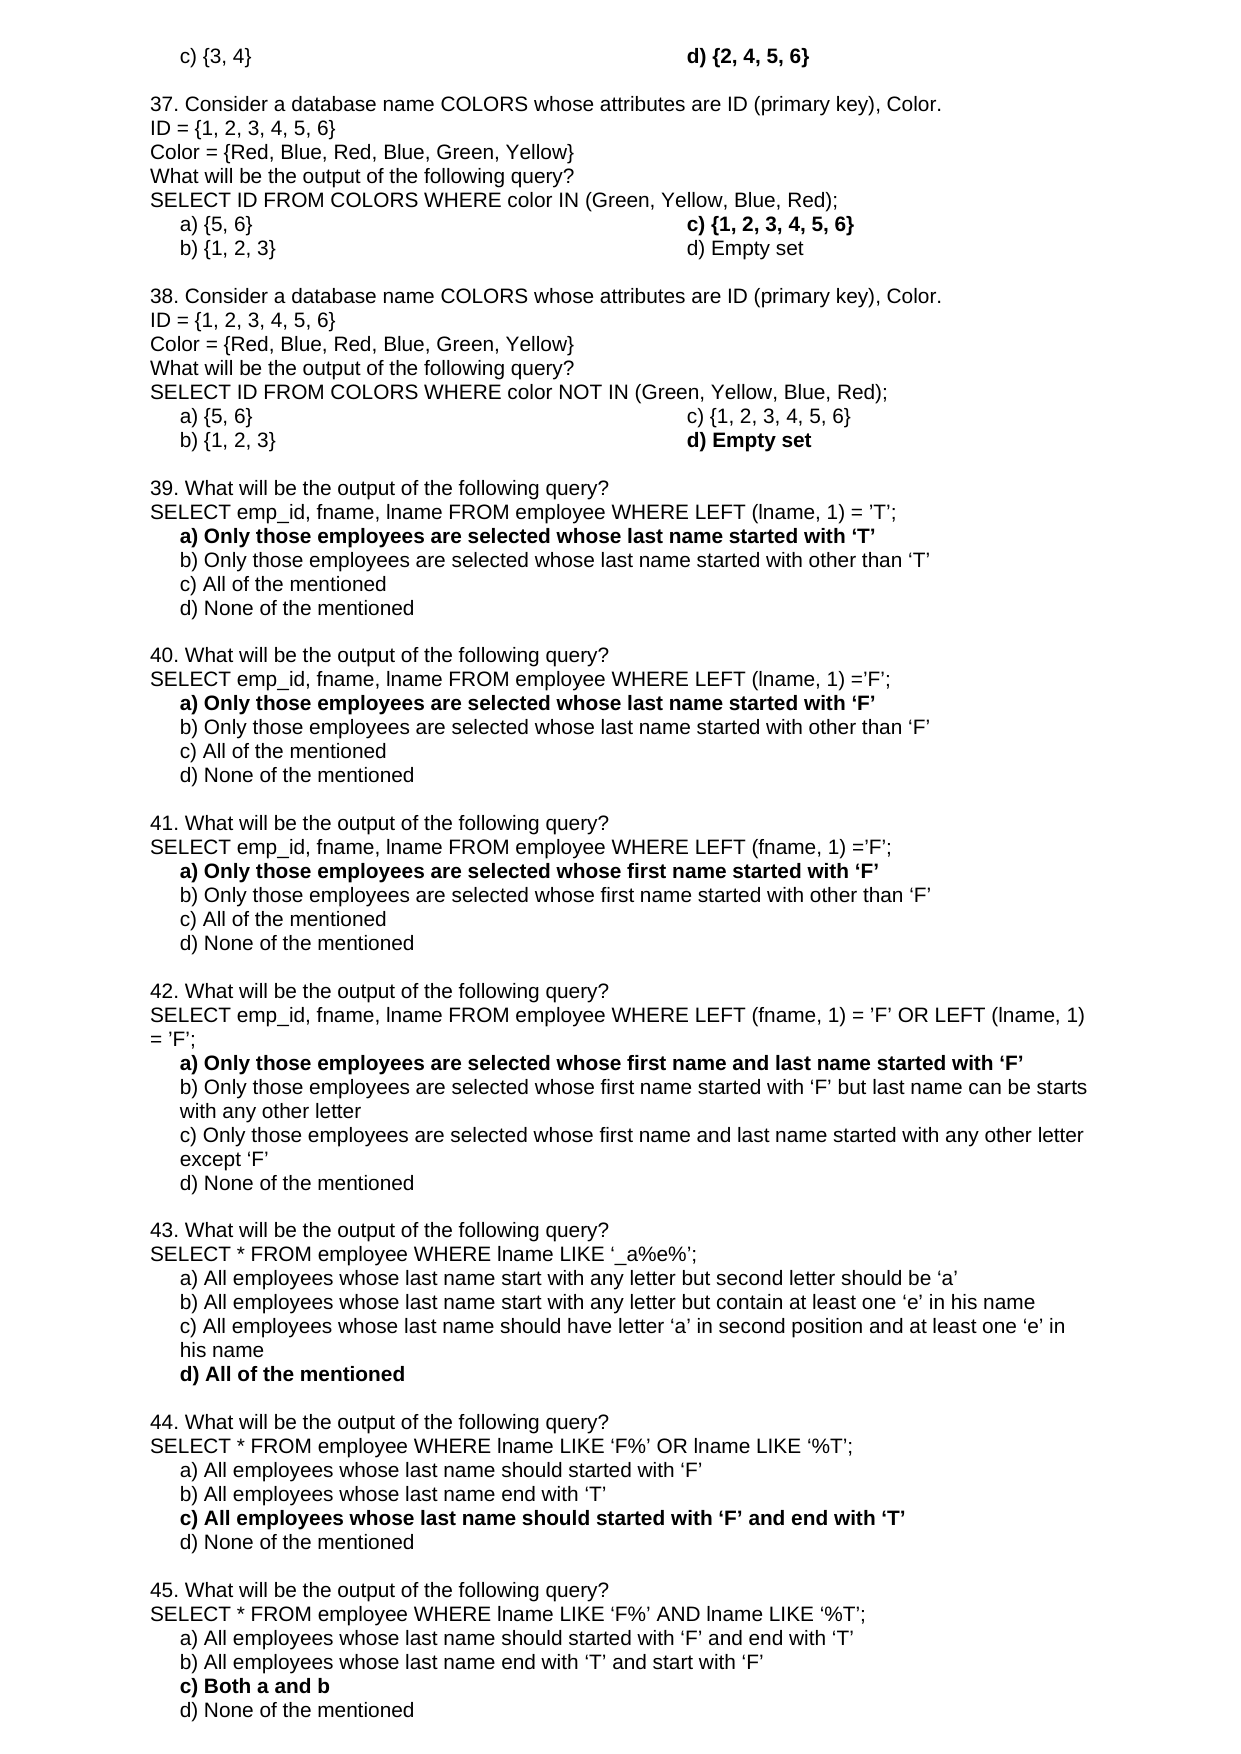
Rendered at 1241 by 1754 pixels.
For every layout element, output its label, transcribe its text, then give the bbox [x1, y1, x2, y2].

text 44. What will be the output of the following query? [150, 1410, 1090, 1434]
text 41. What will be the output of the following query? [150, 811, 1090, 835]
text d) None of the mentioned [179, 595, 1090, 619]
text b) All employees whose last name start with any letter but contain at least one ‘e’ in his name [179, 1290, 1090, 1314]
text What will be the output of the following query? [150, 356, 1090, 380]
text c) All of the mentioned [179, 907, 1090, 931]
text d) {2, 4, 5, 6} [687, 44, 1090, 68]
text b) Only those employees are selected whose first name started with ‘F’ but last name can be starts with any other letter [179, 1074, 1090, 1122]
text ID = {1, 2, 3, 4, 5, 6} [150, 308, 1090, 332]
text c) All employees whose last name should started with ‘F’ and end with ‘T’ [179, 1506, 1090, 1530]
text SELECT emp_id, fname, lname FROM employee WHERE LEFT (lname, 1) =’F’; [150, 667, 1090, 691]
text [150, 164, 1090, 188]
text b) {1, 2, 3} [179, 236, 583, 260]
text d) Empty set [687, 236, 1090, 260]
text SELECT * FROM employee WHERE lname LIKE ‘F%’ AND lname LIKE ‘%T’; [150, 1602, 1090, 1626]
text a) All employees whose last name should started with ‘F’ and end with ‘T’ [179, 1626, 1090, 1649]
text b) Only those employees are selected whose last name started with other than ‘F’ [179, 715, 1090, 739]
text c) Both a and b [179, 1673, 1090, 1697]
text b) {1, 2, 3} [179, 428, 583, 452]
text SELECT emp_id, fname, lname FROM employee WHERE LEFT (lname, 1) = ’T’; [150, 499, 1090, 523]
text a) {5, 6} [179, 404, 583, 428]
text d) Empty set [687, 428, 1090, 452]
text 43. What will be the output of the following query? [150, 1218, 1090, 1242]
text d) None of the mentioned [179, 1530, 1090, 1554]
text c) {1, 2, 3, 4, 5, 6} [687, 404, 1090, 428]
text 42. What will be the output of the following query? [150, 979, 1090, 1003]
text c) All of the mentioned [179, 571, 1090, 595]
text a) Only those employees are selected whose last name started with ‘T’ [179, 523, 1090, 547]
text SELECT emp_id, fname, lname FROM employee WHERE LEFT (fname, 1) = ’F’ OR LEFT (lname, 1) = ’F’; [150, 1003, 1090, 1051]
text b) All employees whose last name end with ‘T’ [179, 1482, 1090, 1506]
text c) All employees whose last name should have letter ‘a’ in second position and at least one ‘e’ in his name [179, 1314, 1090, 1362]
text b) Only those employees are selected whose last name started with other than ‘T’ [179, 547, 1090, 571]
text d) All of the mentioned [179, 1362, 1090, 1386]
text SELECT * FROM employee WHERE lname LIKE ‘F%’ OR lname LIKE ‘%T’; [150, 1434, 1090, 1458]
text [150, 140, 1090, 164]
text c) {1, 2, 3, 4, 5, 6} [687, 212, 1090, 236]
text a) {5, 6} [179, 212, 583, 236]
text 37. Consider a database name COLORS whose attributes are ID (primary key), Color. [150, 92, 1090, 116]
text d) None of the mentioned [179, 931, 1090, 955]
text b) All employees whose last name end with ‘T’ and start with ‘F’ [179, 1649, 1090, 1673]
text 39. What will be the output of the following query? [150, 476, 1090, 499]
text Color = {Red, Blue, Red, Blue, Green, Yellow} [150, 332, 1090, 356]
text a) Only those employees are selected whose first name started with ‘F’ [179, 859, 1090, 883]
text 40. What will be the output of the following query? [150, 643, 1090, 667]
text b) Only those employees are selected whose first name started with other than ‘F’ [179, 883, 1090, 907]
text SELECT emp_id, fname, lname FROM employee WHERE LEFT (fname, 1) =’F’; [150, 835, 1090, 859]
text a) Only those employees are selected whose last name started with ‘F’ [179, 691, 1090, 715]
text SELECT * FROM employee WHERE lname LIKE ‘_a%e%’; [150, 1242, 1090, 1266]
text a) All employees whose last name should started with ‘F’ [179, 1458, 1090, 1482]
text a) Only those employees are selected whose first name and last name started with ‘F’ [179, 1051, 1090, 1074]
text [150, 116, 1090, 140]
text d) None of the mentioned [179, 1170, 1090, 1194]
text 38. Consider a database name COLORS whose attributes are ID (primary key), Color. [150, 284, 1090, 308]
text SELECT ID FROM COLORS WHERE color IN (Green, Yellow, Blue, Red); [150, 188, 1090, 212]
text d) None of the mentioned [179, 1697, 1090, 1721]
text d) None of the mentioned [179, 763, 1090, 787]
text 45. What will be the output of the following query? [150, 1578, 1090, 1602]
text SELECT ID FROM COLORS WHERE color NOT IN (Green, Yellow, Blue, Red); [150, 380, 1090, 404]
text c) All of the mentioned [179, 739, 1090, 763]
text a) All employees whose last name start with any letter but second letter should be ‘a’ [179, 1266, 1090, 1290]
text c) {3, 4} [179, 44, 583, 68]
text c) Only those employees are selected whose first name and last name started with any other letter except ‘F’ [179, 1122, 1090, 1170]
